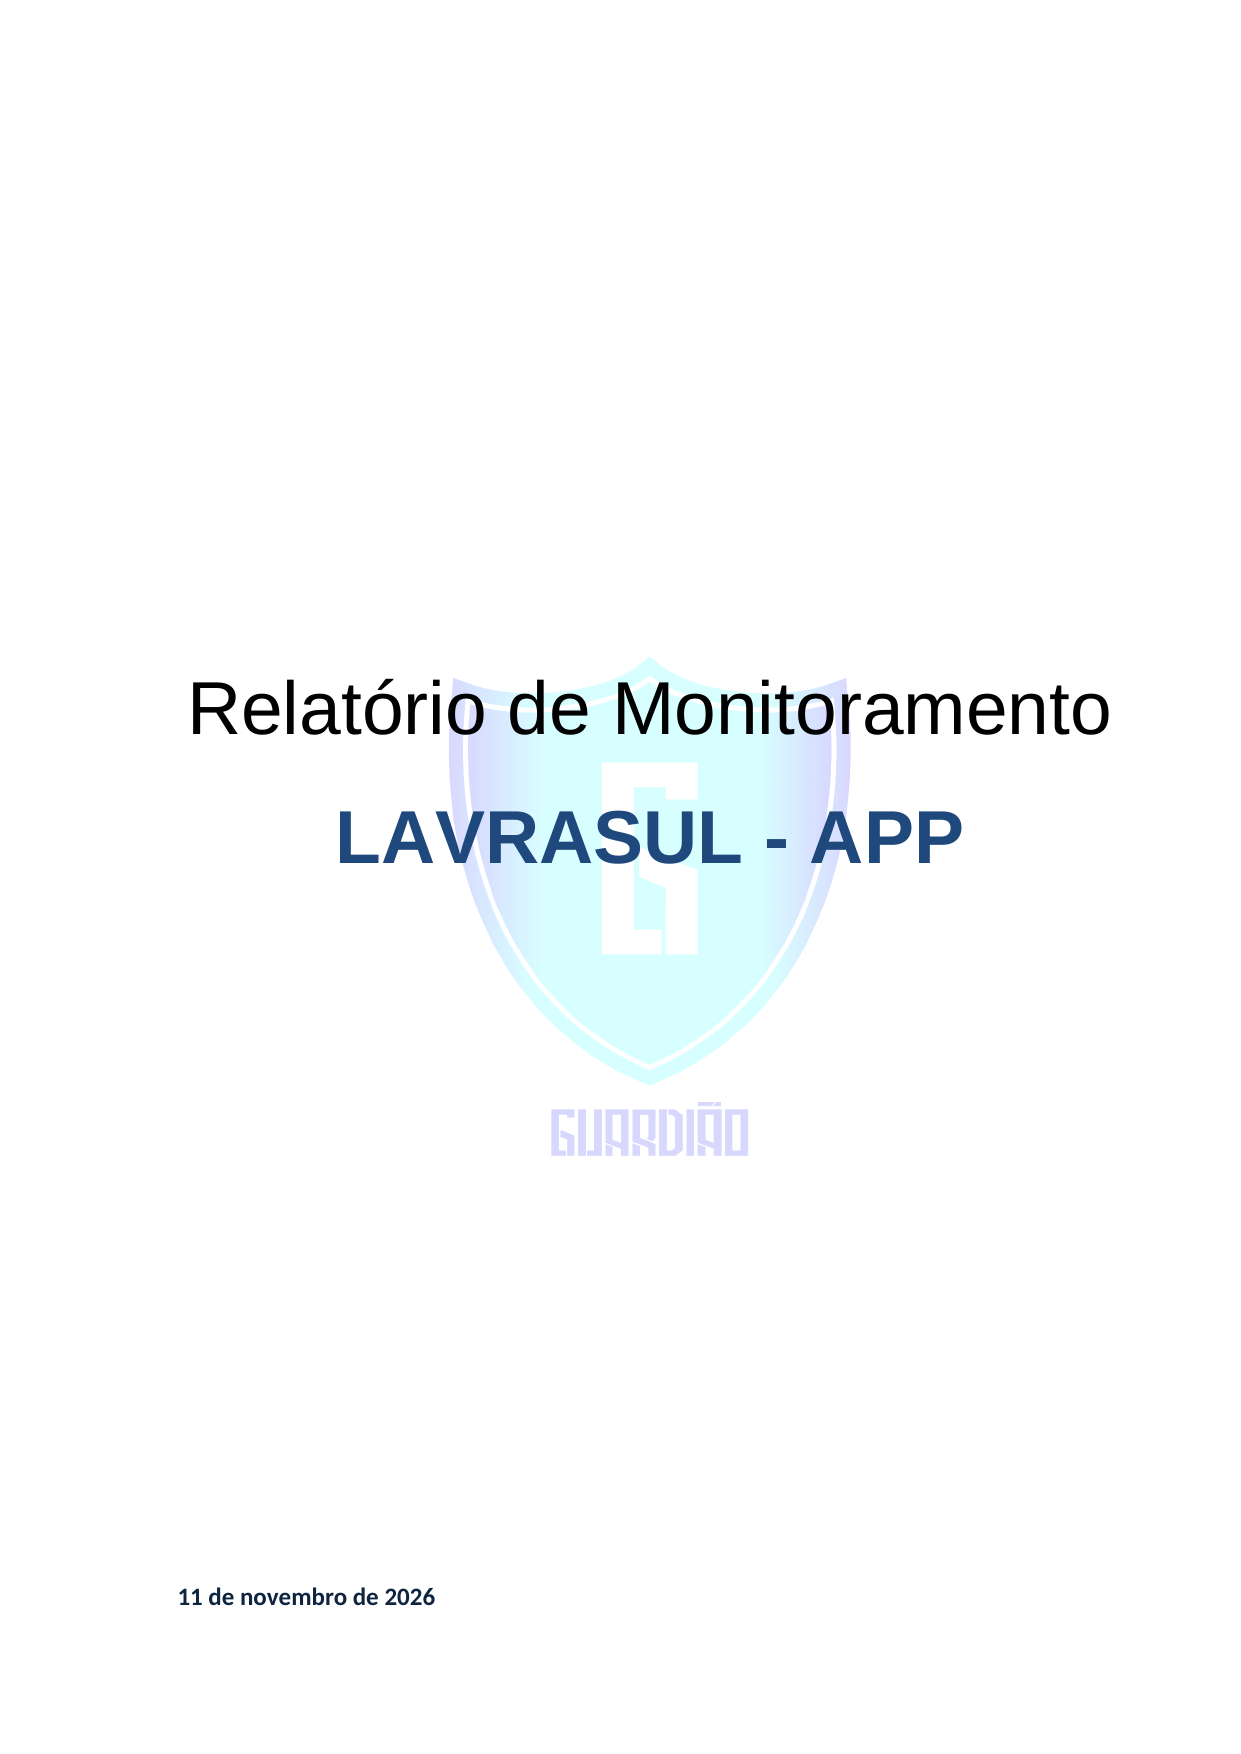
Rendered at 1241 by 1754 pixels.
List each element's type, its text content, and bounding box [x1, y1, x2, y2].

text Relatório de Monitoramento [177, 664, 1122, 750]
text 8 de janeiro de 2021 [177, 1581, 1122, 1612]
text LAVRASUL - APP [177, 793, 1122, 879]
